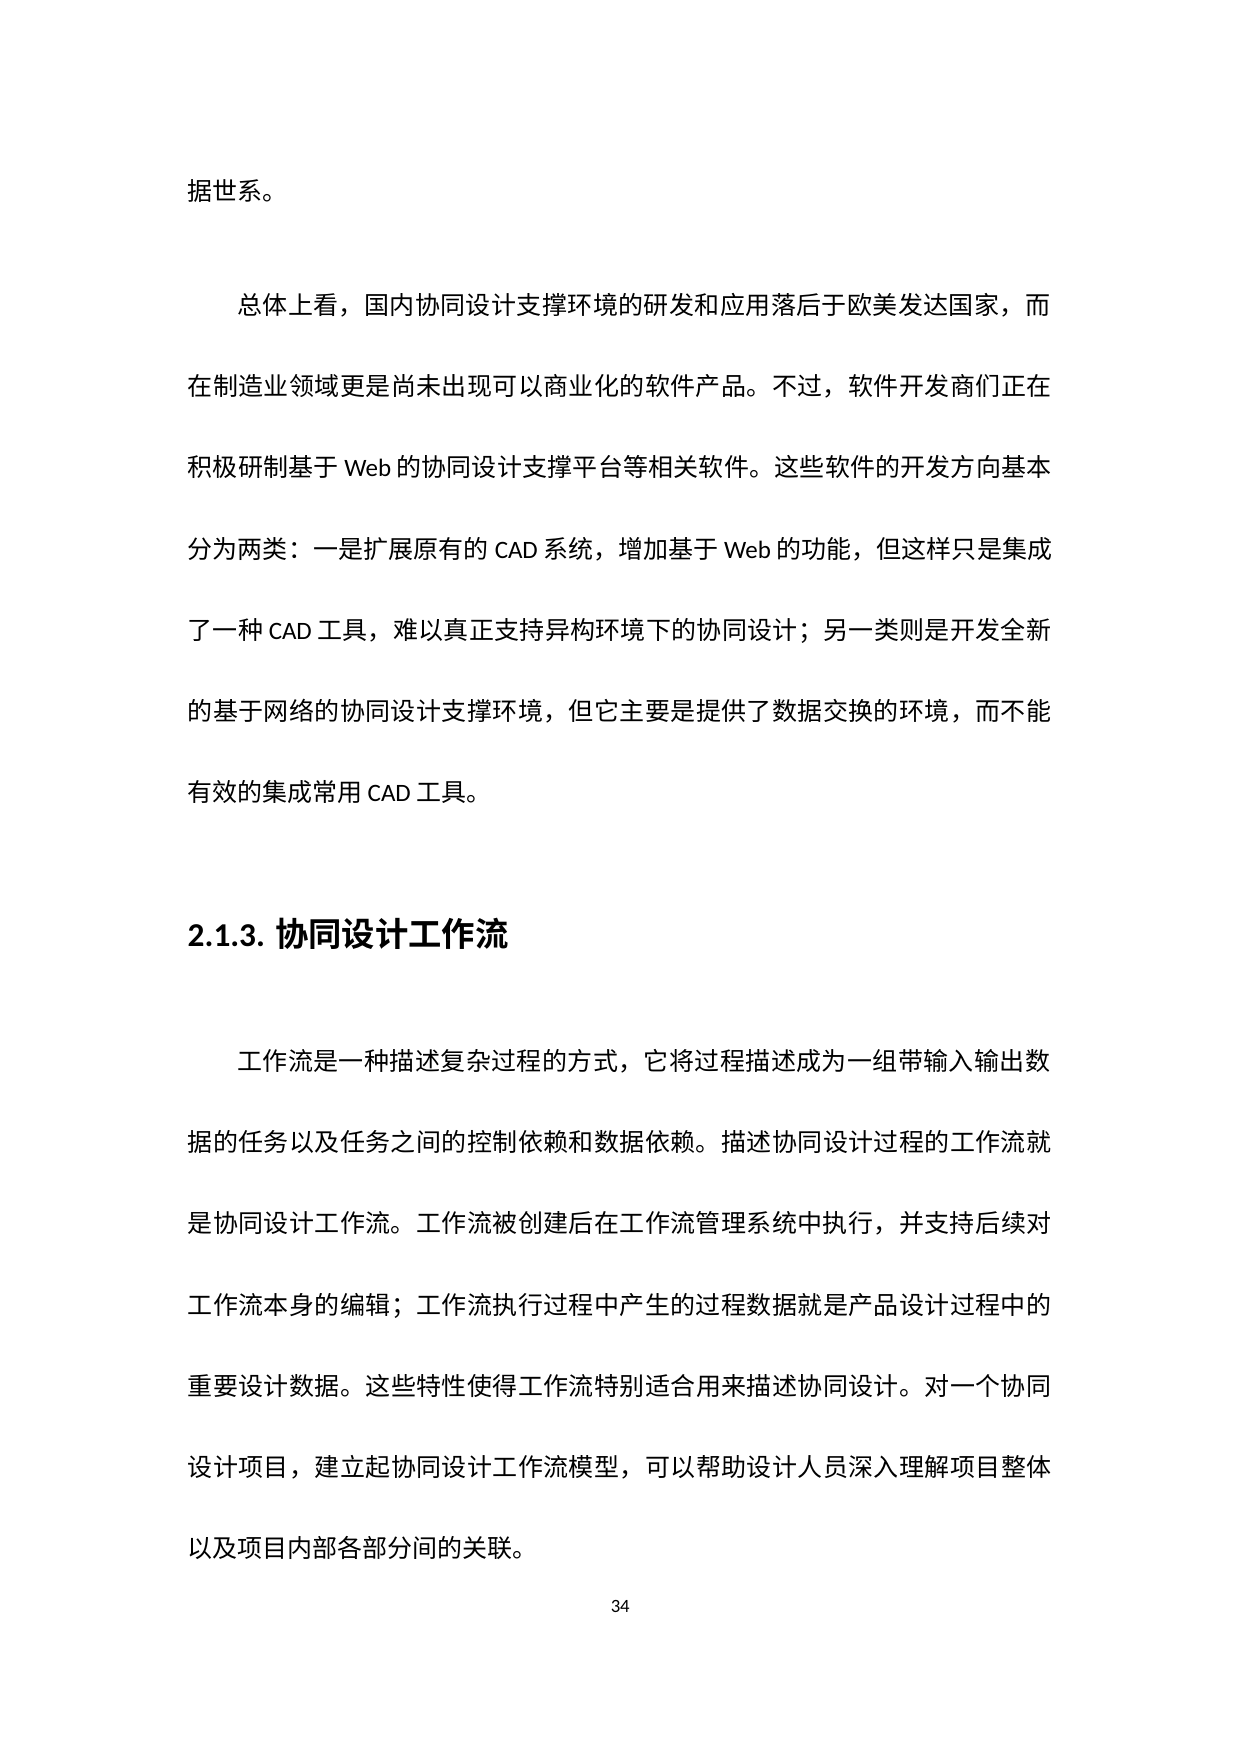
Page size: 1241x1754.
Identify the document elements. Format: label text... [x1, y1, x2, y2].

text 工作流是一种描述复杂过程的方式，它将过程描述成为一组带输入输出数据的任务以及任务之间的控制依赖和数据依赖。描述协同设计过程的工作流就是协同设计工作流。工作流被创建后在工作流管理系统中执行，并支持后续对工作流本身的编辑；工作流执行过程中产生的过程数据就是产品设计过程中的重要设计数据。这些特性使得工作流特别适合用来描述协同设计。对一个协同设计项目，建立起协同设计工作流模型，可以帮助设计人员深入理解项目整体以及项目内部各部分间的关联。 [187, 1027, 1053, 1579]
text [187, 157, 1053, 222]
text 总体上看，国内协同设计支撑环境的研发和应用落后于欧美发达国家，而在制造业领域更是尚未出现可以商业化的软件产品。不过，软件开发商们正在积极研制基于Web的协同设计支撑平台等相关软件。这些软件的开发方向基本分为两类：一是扩展原有的CAD系统，增加基于Web的功能，但这样只是集成了一种CAD工具，难以真正支持异构环境下的协同设计；另一类则是开发全新的基于网络的协同设计支撑环境，但它主要是提供了数据交换的环境，而不能有效的集成常用CAD工具。 [187, 271, 1053, 823]
subtitle 协同设计工作流 [187, 900, 1053, 965]
